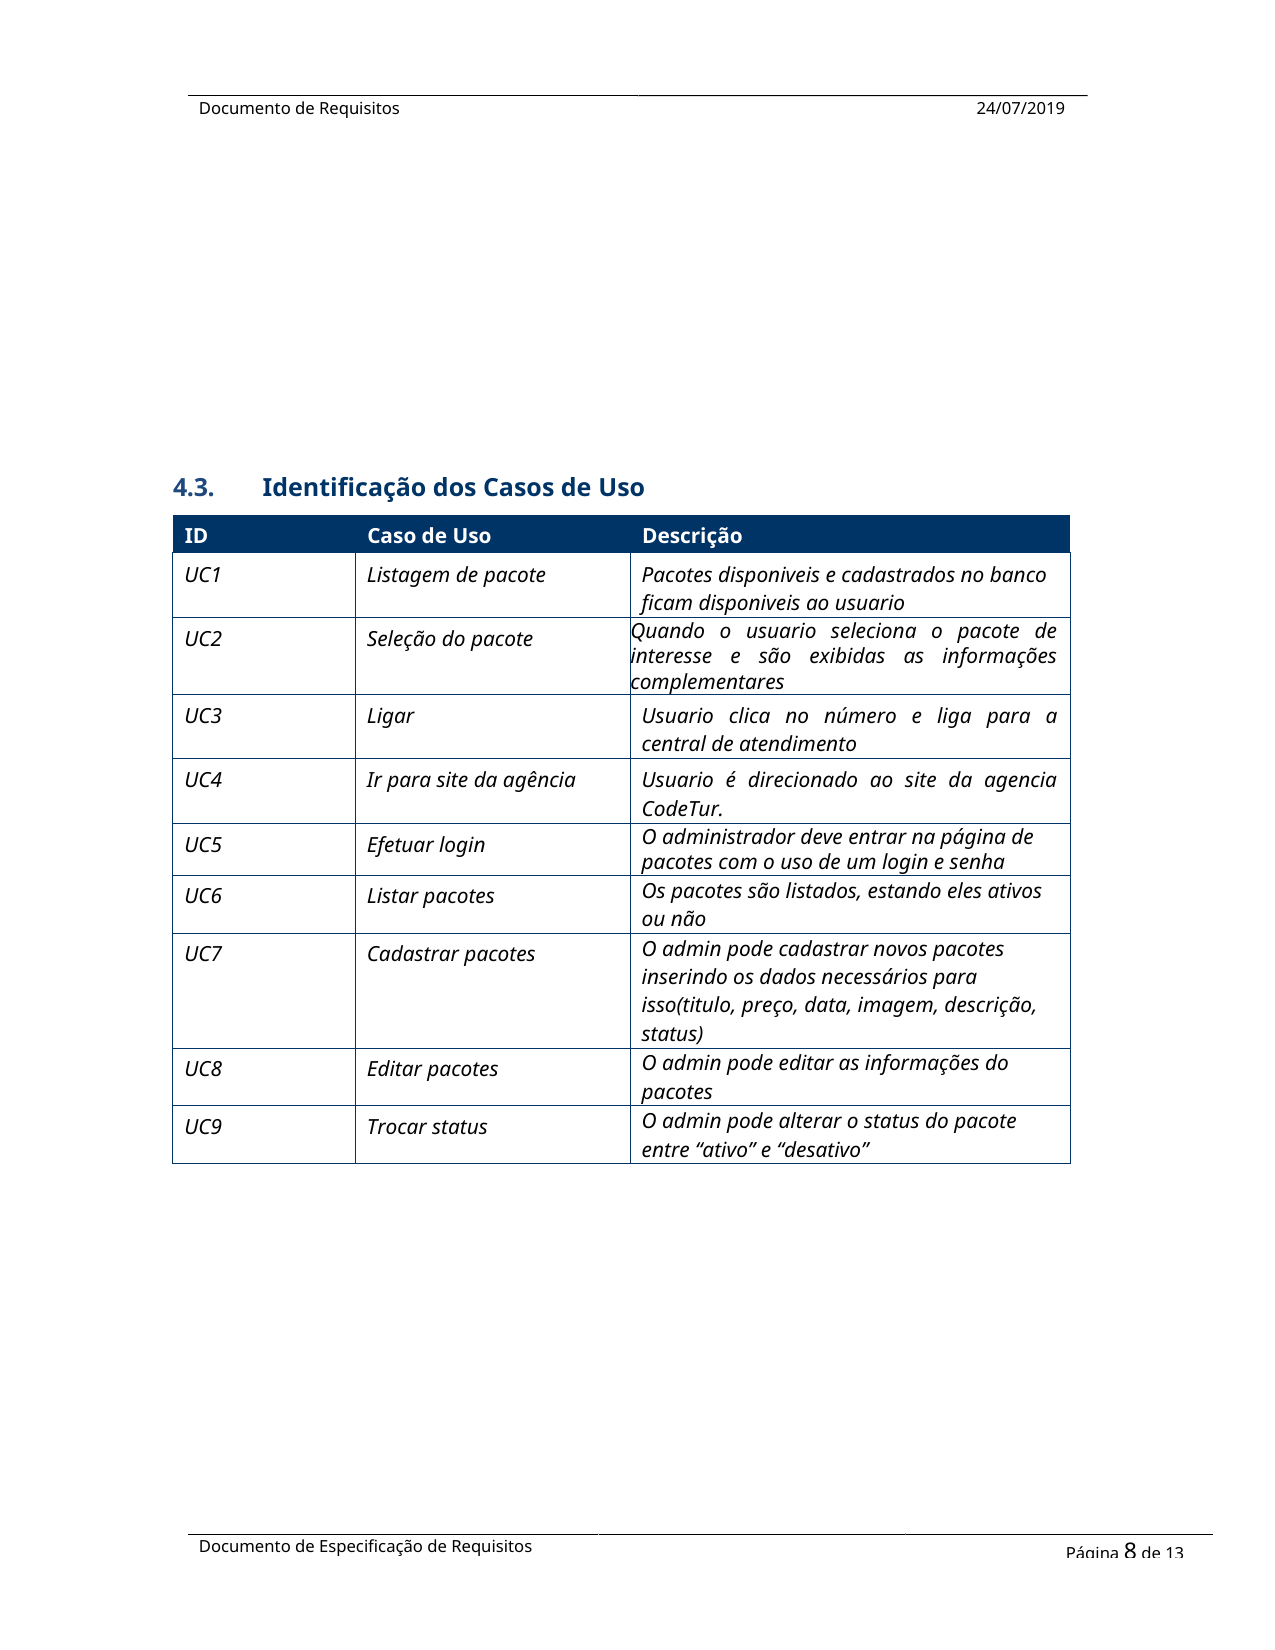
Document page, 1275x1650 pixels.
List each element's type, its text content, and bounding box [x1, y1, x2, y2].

table_cell UC4 [173, 759, 355, 822]
table_cell Cadastrar pacotes [356, 934, 630, 1047]
table_header ID [173, 515, 355, 552]
list Identificação dos Casos de Uso [173, 470, 1131, 504]
table_cell Seleção do pacote [356, 618, 630, 694]
table_cell UC3 [173, 695, 355, 758]
table_cell Os pacotes são listados, estando eles ativos ou não [631, 876, 1070, 933]
table_cell Editar pacotes [356, 1049, 630, 1105]
table_cell Trocar status [356, 1106, 630, 1163]
table_cell UC1 [173, 553, 355, 617]
table_cell Pacotes disponiveis e cadastrados no banco ficam disponiveis ao usuario [631, 553, 1070, 617]
table_cell Usuario é direcionado ao site da agencia CodeTur. [631, 759, 1070, 822]
table_cell Quando o usuario seleciona o pacote de interesse e são exibidas as informações complementares [631, 618, 1070, 694]
table_cell O admin pode editar as informações do pacotes [631, 1049, 1070, 1105]
table_cell Usuario clica no número e liga para a central de atendimento [631, 695, 1070, 758]
table_cell O admin pode cadastrar novos pacotes inserindo os dados necessários para isso(titulo, preço, data, imagem, descrição, status) [631, 934, 1070, 1047]
table_header Descrição [630, 515, 1070, 552]
table_cell UC2 [173, 618, 355, 694]
table_cell UC7 [173, 934, 355, 1047]
table_cell UC5 [173, 824, 355, 875]
table_cell Listar pacotes [356, 876, 630, 933]
table_cell Listagem de pacote [356, 553, 630, 617]
table_cell O administrador deve entrar na página de pacotes com o uso de um login e senha [631, 824, 1070, 875]
table_cell Ligar [356, 695, 630, 758]
table_cell Ir para site da agência [356, 759, 630, 822]
table_cell O admin pode alterar o status do pacote entre “ativo” e “desativo” [631, 1106, 1070, 1163]
table_header Caso de Uso [355, 515, 630, 552]
table_cell UC9 [173, 1106, 355, 1163]
table_cell UC8 [173, 1049, 355, 1105]
table_cell Efetuar login [356, 824, 630, 875]
table_cell UC6 [173, 876, 355, 933]
